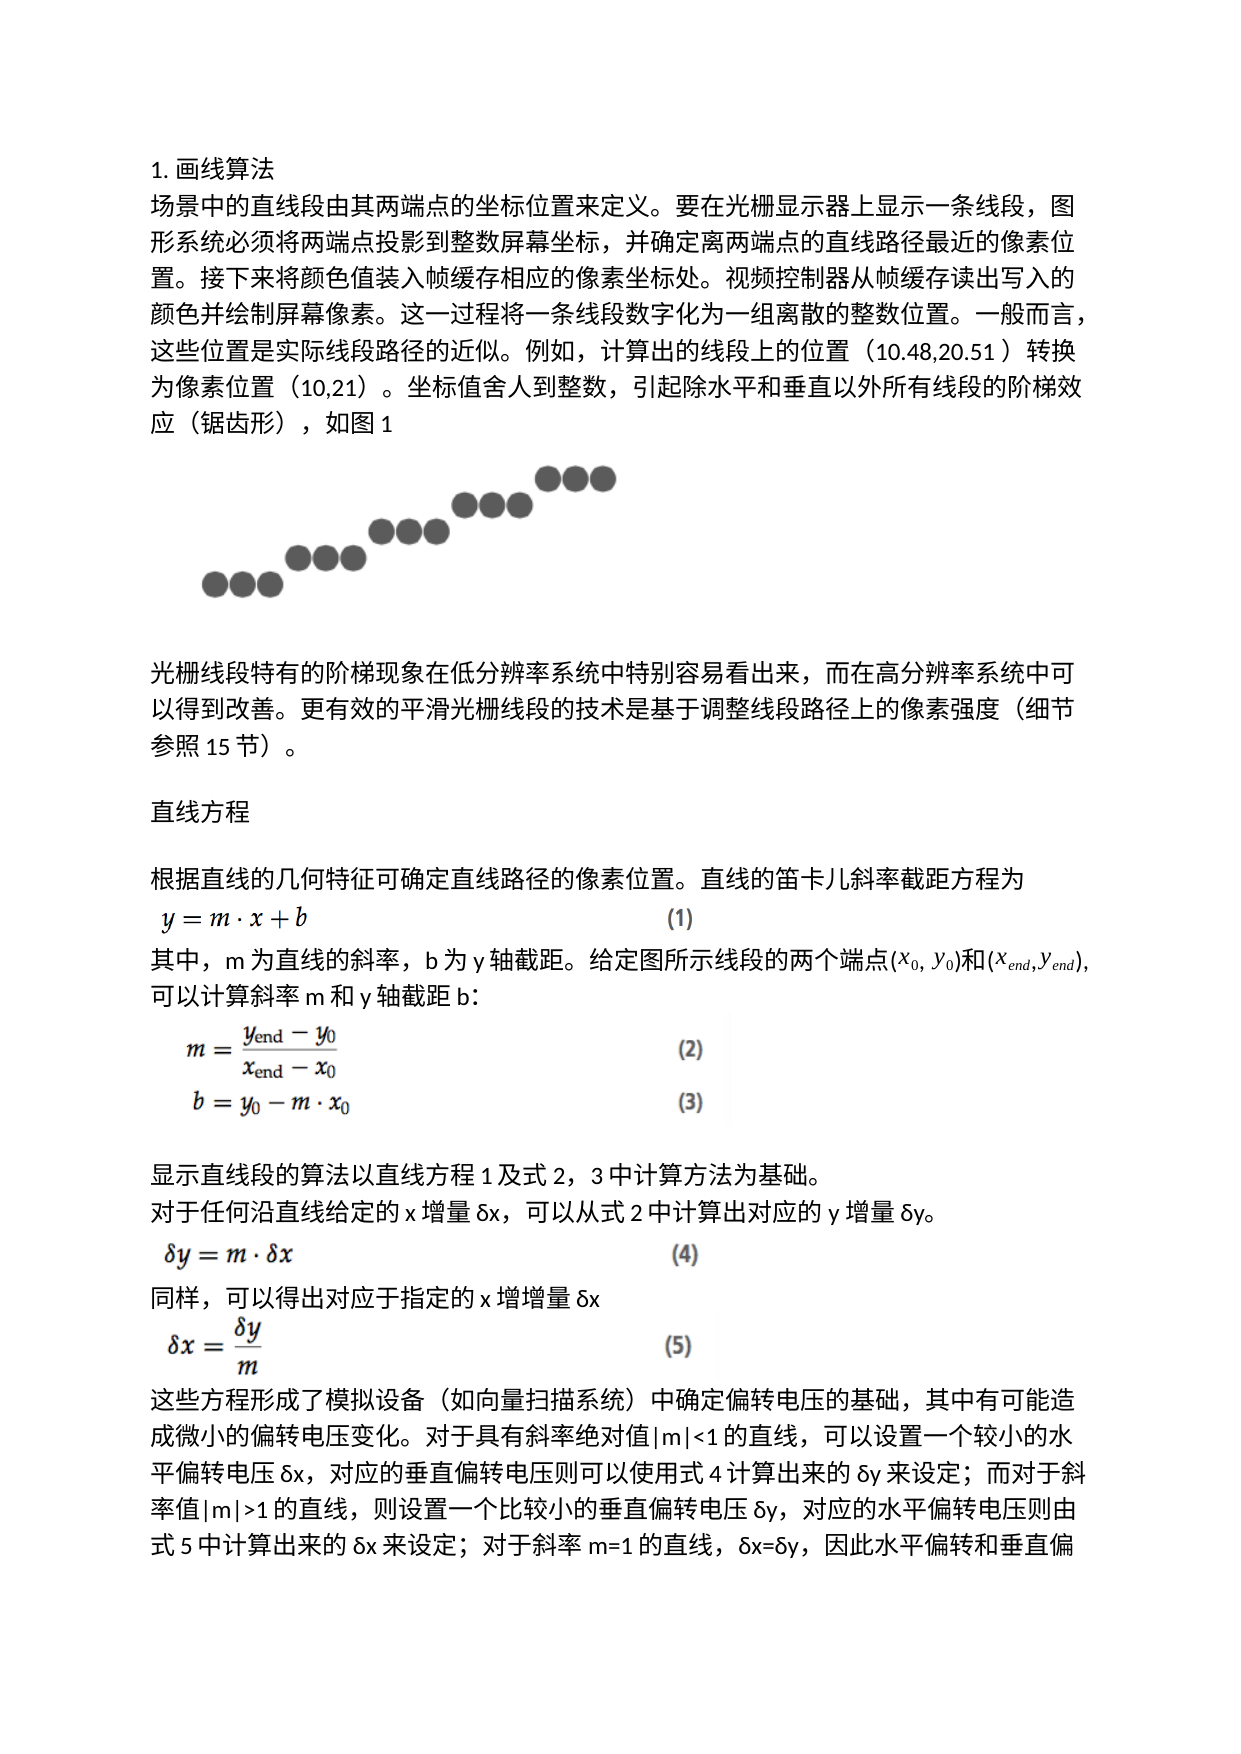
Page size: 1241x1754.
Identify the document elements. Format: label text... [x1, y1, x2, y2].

text 显示直线段的算法以直线方程1及式2，3中计算方法为基础。 [150, 1156, 1090, 1192]
text 光栅线段特有的阶梯现象在低分辨率系统中特别容易看出来，而在高分辨率系统中可以得到改善。更有效的平滑光栅线段的技术是基于调整线段路径上的像素强度（细节参照15节）。 [150, 653, 1090, 762]
picture [150, 1314, 721, 1381]
text 根据直线的几何特征可确定直线路径的像素位置。直线的笛卡儿斜率截距方程为 [150, 859, 1090, 896]
picture [150, 895, 703, 941]
text 直线方程 [150, 793, 1090, 829]
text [150, 1381, 1090, 1562]
text 对于任何沿直线给定的x增量δx，可以从式2中计算出对应的 y 增量δy。 [150, 1192, 1090, 1228]
text 1. 画线算法 [150, 150, 1090, 186]
text 场景中的直线段由其两端点的坐标位置来定义。要在光栅显示器上显示一条线段，图形系统必须将两端点投影到整数屏幕坐标，并确定离两端点的直线路径最近的像素位置。接下来将颜色值装入帧缓存相应的像素坐标处。视频控制器从帧缓存读出写入的颜色并绘制屏幕像素。这一过程将一条线段数字化为一组离散的整数位置。一般而言，这些位置是实际线段路径的近似。例如，计算出的线段上的位置（10.48,20.51 ）转换为像素位置（10,21）。坐标值舍人到整数，引起除水平和垂直以外所有线段的阶梯效应（锯齿形），如图1 [150, 186, 1090, 440]
text 同样，可以得出对应于指定的x增增量δx [150, 1278, 1090, 1314]
picture [150, 440, 721, 623]
picture [150, 1228, 721, 1279]
picture [150, 1012, 732, 1126]
text 其中，m为直线的斜率，b为y轴截距。给定图所示线段的两个端点(, )和(,), 可以计算斜率m和y轴截距b： [150, 940, 1090, 1013]
